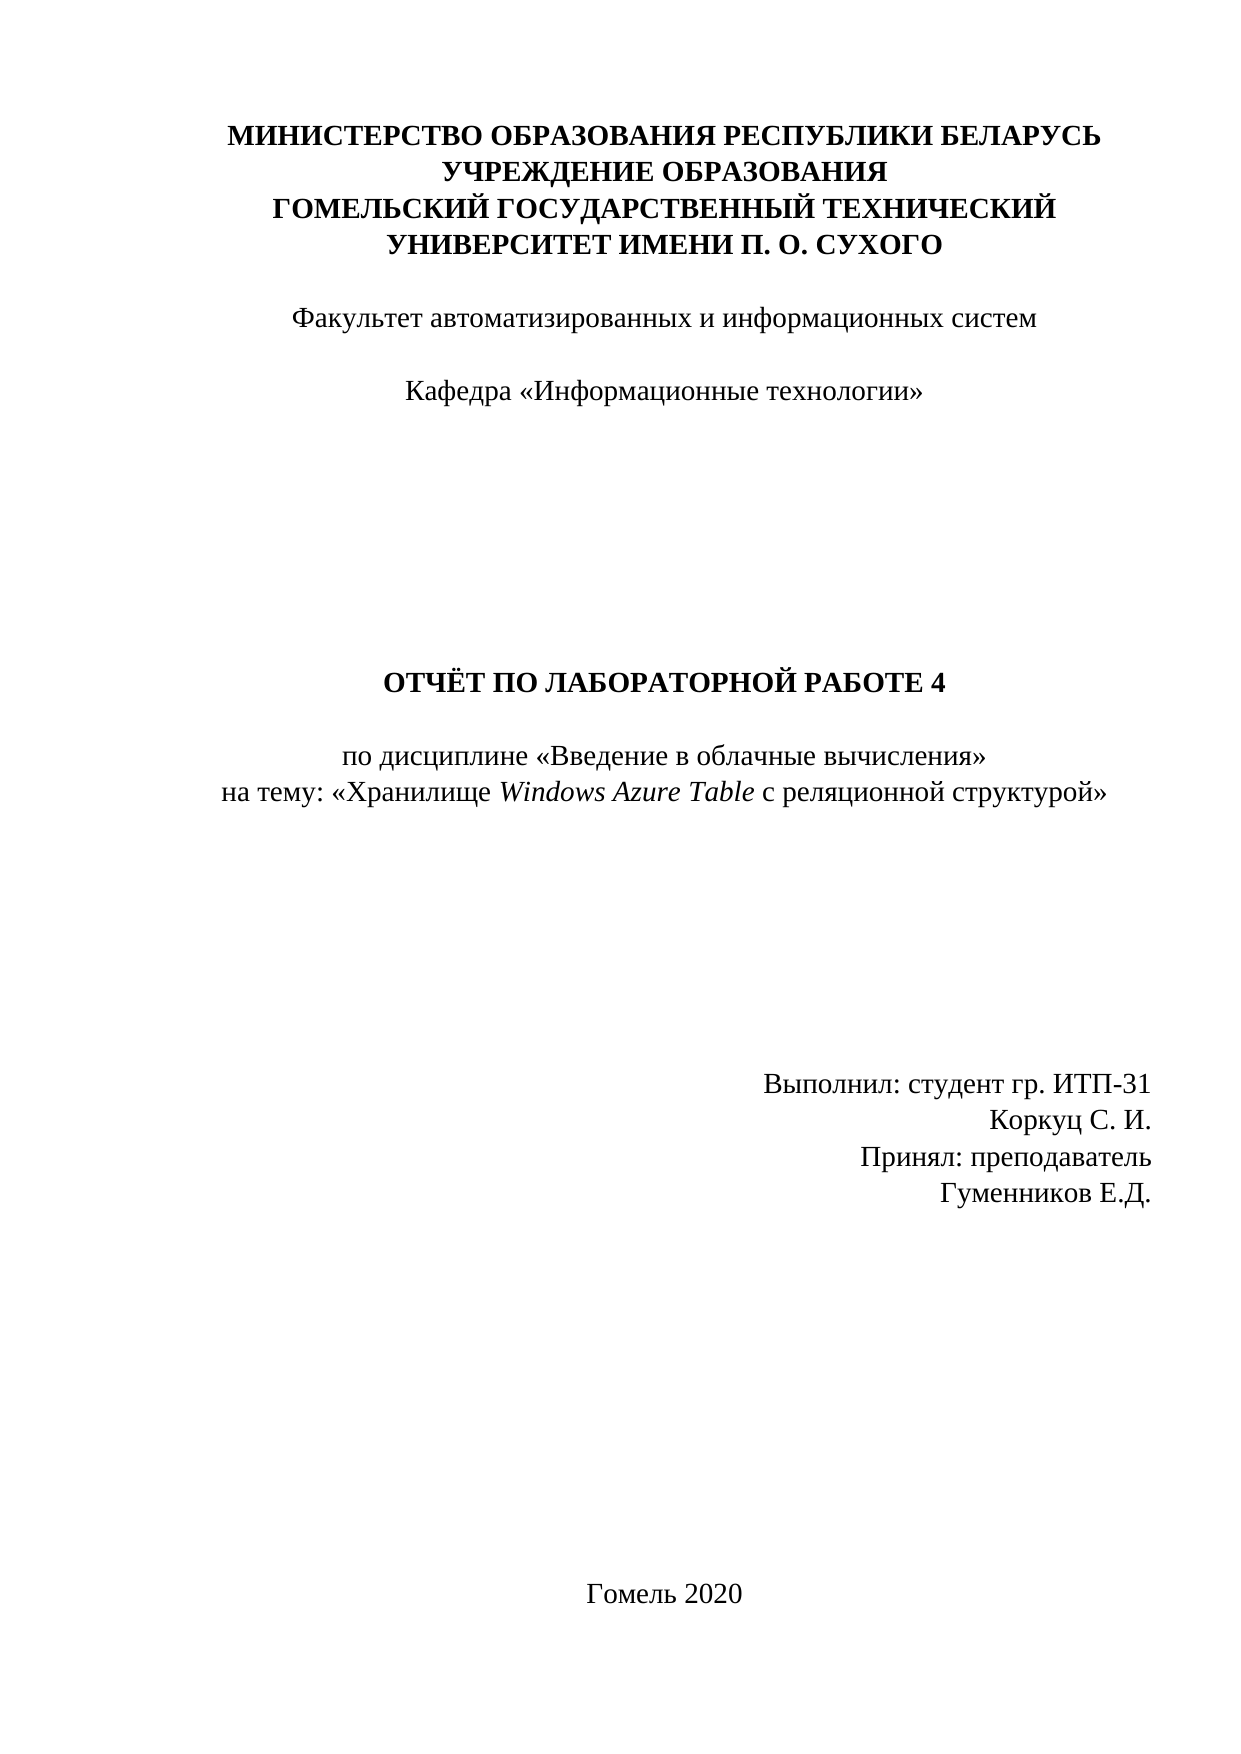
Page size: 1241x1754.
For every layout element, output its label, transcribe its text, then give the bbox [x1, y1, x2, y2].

text по дисциплине «Введение в облачные вычисления» [177, 738, 1152, 771]
text ГОМЕЛЬСКИЙ ГОСУДАРСТВЕННЫЙ ТЕХНИЧЕСКИЙ УНИВЕРСИТЕТ ИМЕНИ П. О. СУХОГО [177, 191, 1152, 261]
text на тему: «Хранилище Windows Azure Table с реляционной структурой» [177, 774, 1152, 808]
text Гомель 2020 [177, 1576, 1152, 1610]
text МИНИСТЕРСТВО ОБРАЗОВАНИЯ РЕСПУБЛИКИ БЕЛАРУСЬ [177, 118, 1152, 152]
text УЧРЕЖДЕНИЕ ОБРАЗОВАНИЯ [177, 154, 1152, 188]
text Факультет автоматизированных и информационных систем [177, 300, 1152, 334]
text Коркуц С. И. [177, 1102, 1152, 1136]
text Принял: преподаватель [177, 1139, 1152, 1172]
text ОТЧЁТ ПО ЛАБОРАТОРНОЙ РАБОТЕ 4 [177, 665, 1152, 698]
text Кафедра «Информационные технологии» [177, 373, 1152, 407]
text Гуменников Е.Д. [177, 1175, 1152, 1209]
text Выполнил: студент гр. ИТП-31 [177, 1066, 1152, 1099]
